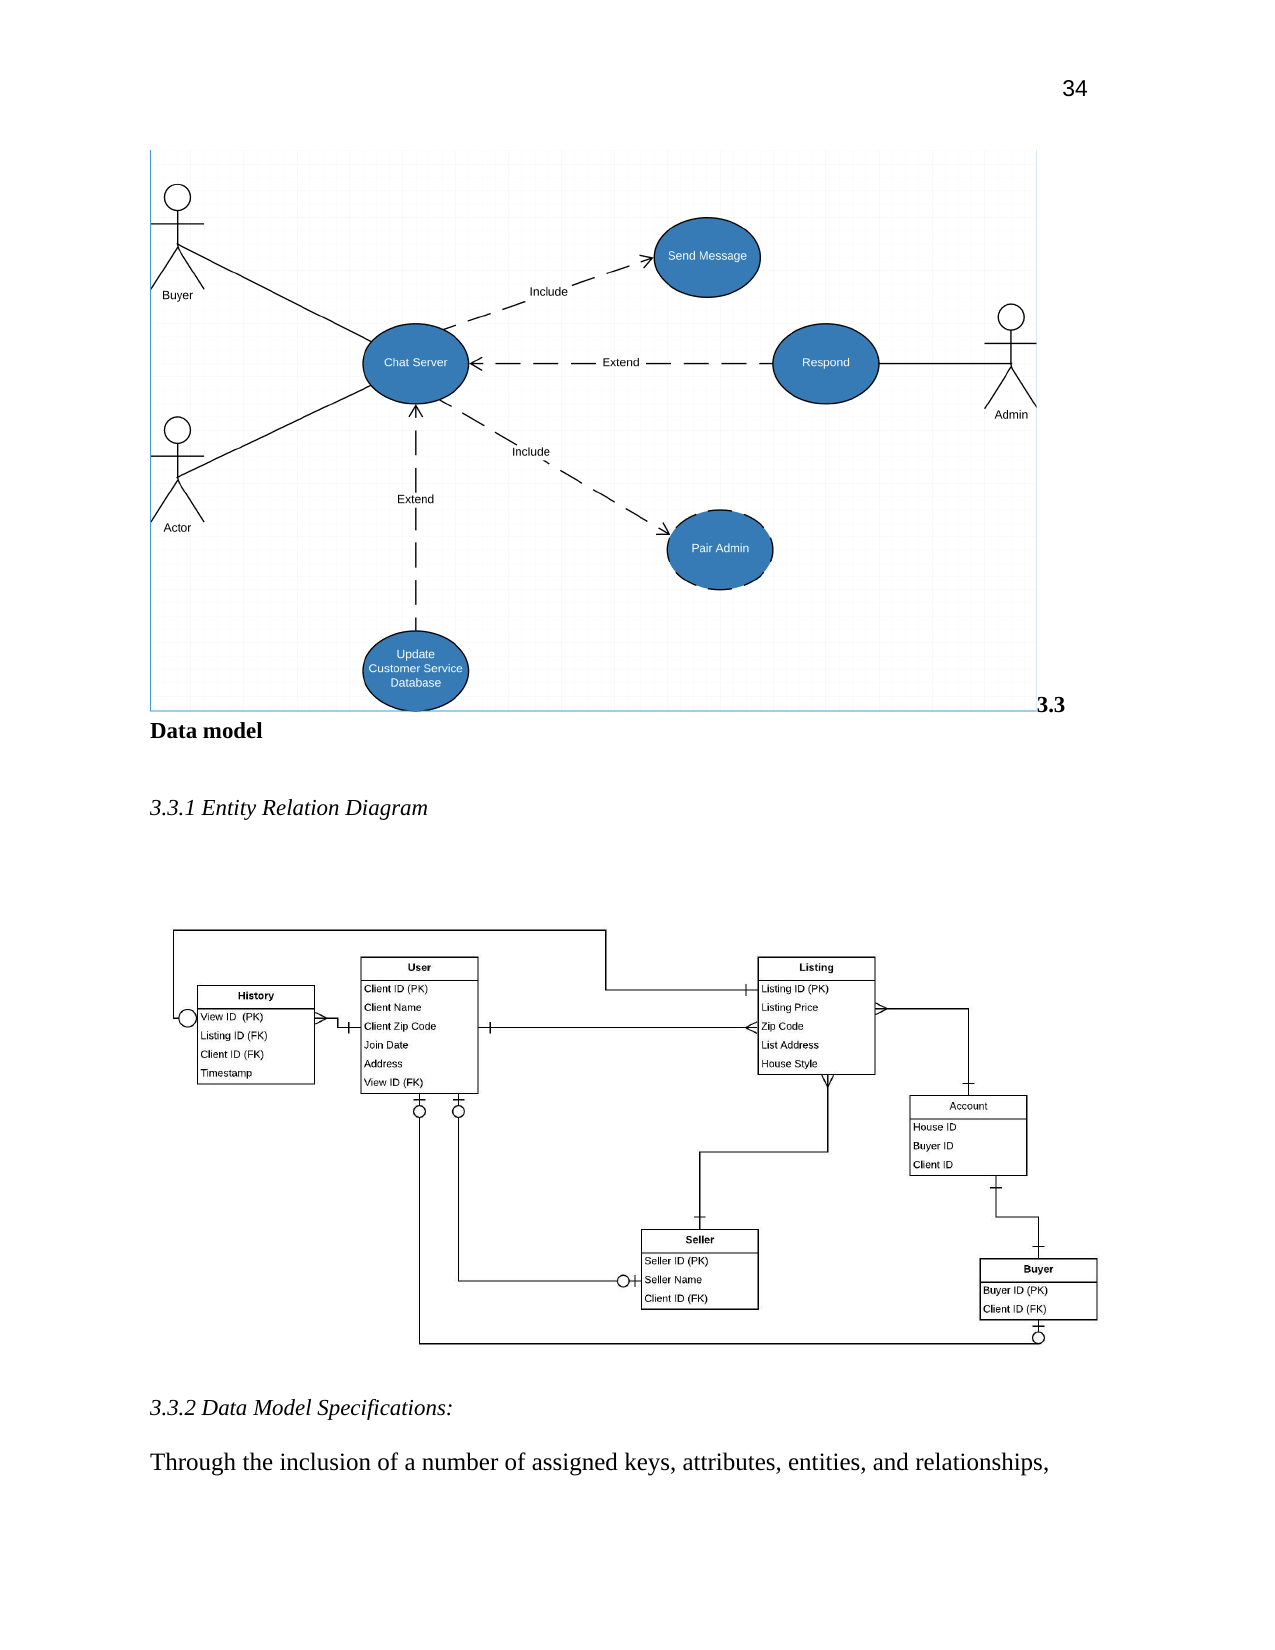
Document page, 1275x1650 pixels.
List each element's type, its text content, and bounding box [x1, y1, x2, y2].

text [150, 1447, 1050, 1476]
picture [150, 150, 1037, 713]
subtitle 3.3.2 Data Model Specifications: [150, 1394, 1050, 1420]
subtitle 3.3.1 Entity Relation Diagram [150, 794, 525, 820]
picture [150, 870, 1120, 1367]
